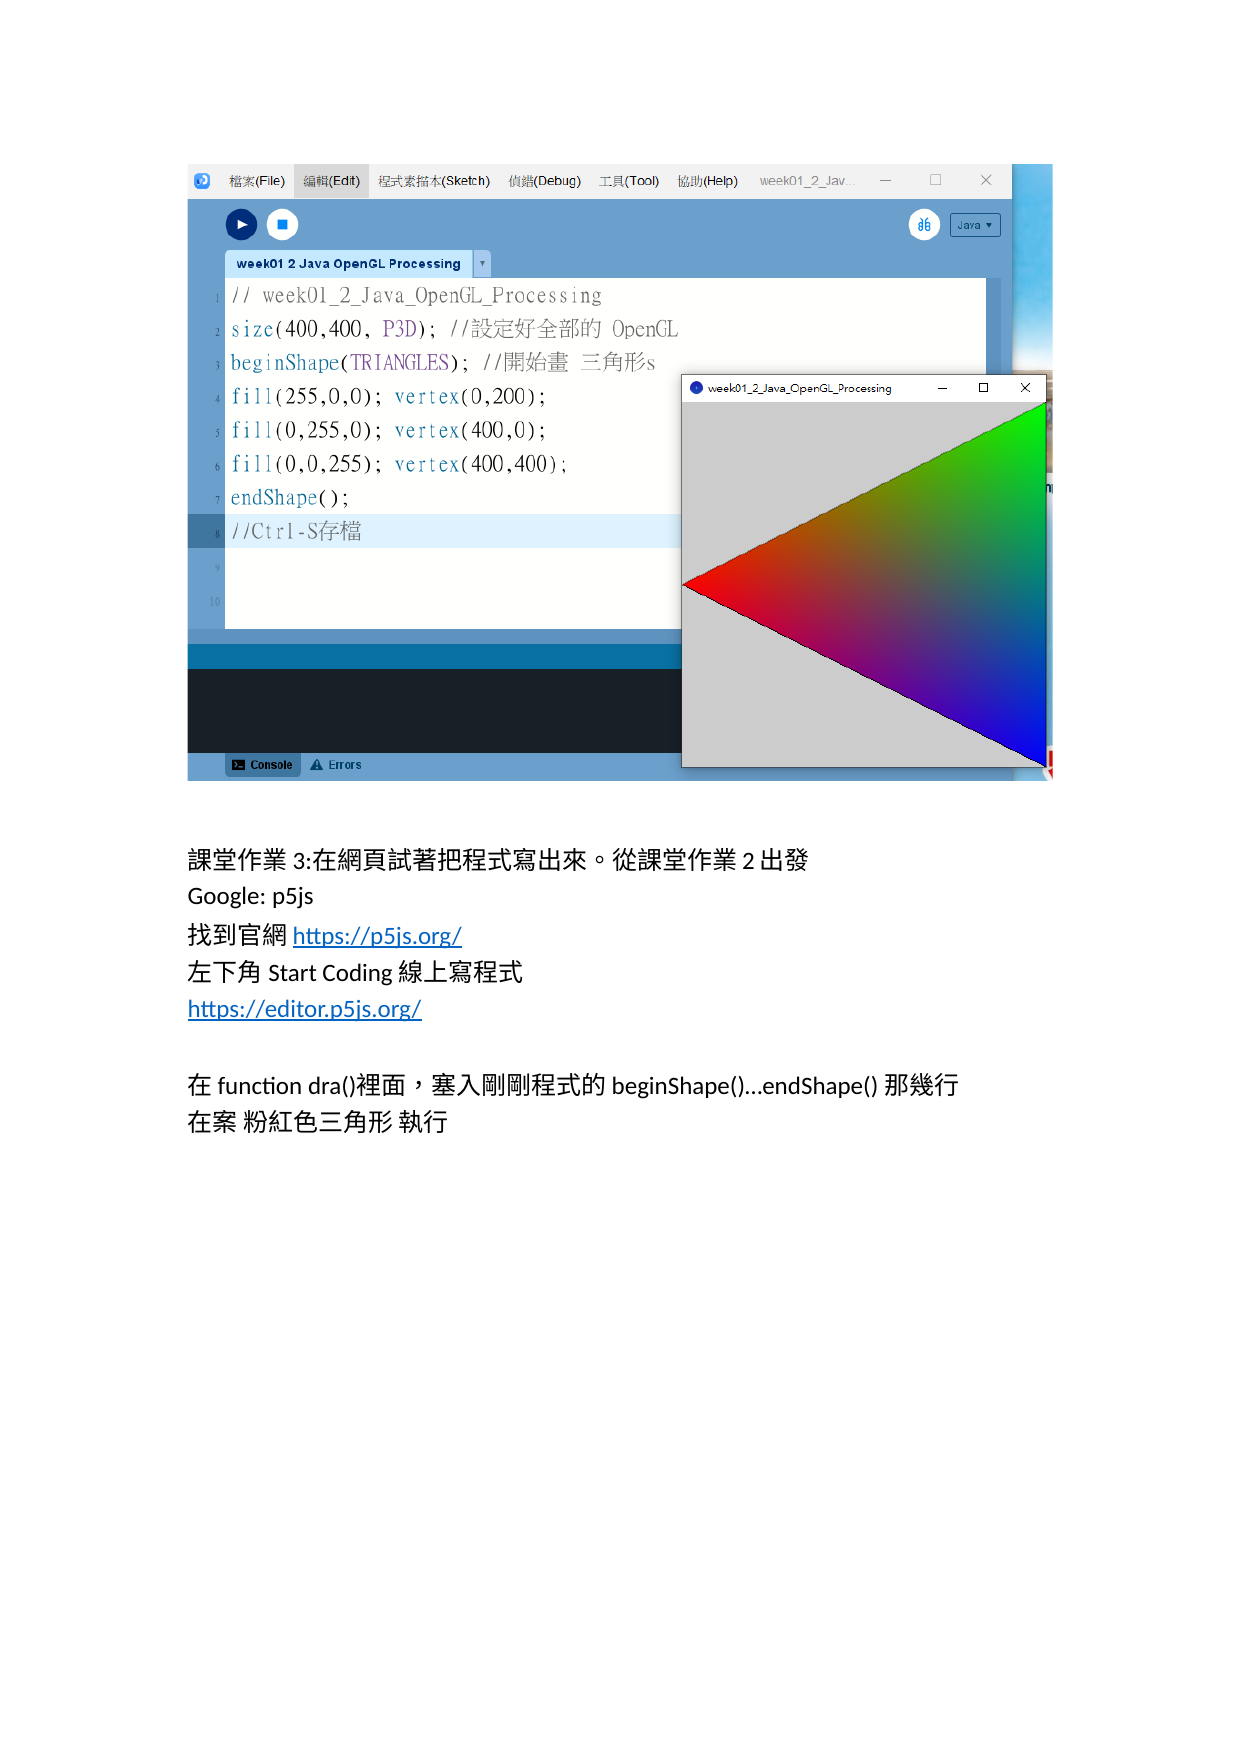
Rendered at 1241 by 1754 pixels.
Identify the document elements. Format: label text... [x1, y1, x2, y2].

text 左下角 Start Coding 線上寫程式 [187, 952, 1053, 989]
text 在案 粉紅色三角形 執行 [187, 1102, 1053, 1139]
text 課堂作業3:在網頁試著把程式寫出來。從課堂作業2出發 [187, 839, 1053, 877]
text https://editor.p5js.org/ [187, 989, 1053, 1027]
picture [187, 164, 1053, 781]
text 在function dra()裡面，塞入剛剛程式的beginShape()…endShape() 那幾行 [187, 1064, 1053, 1102]
text 找到官網https://p5js.org/ [187, 914, 1053, 952]
text Google: p5js [187, 877, 1053, 914]
